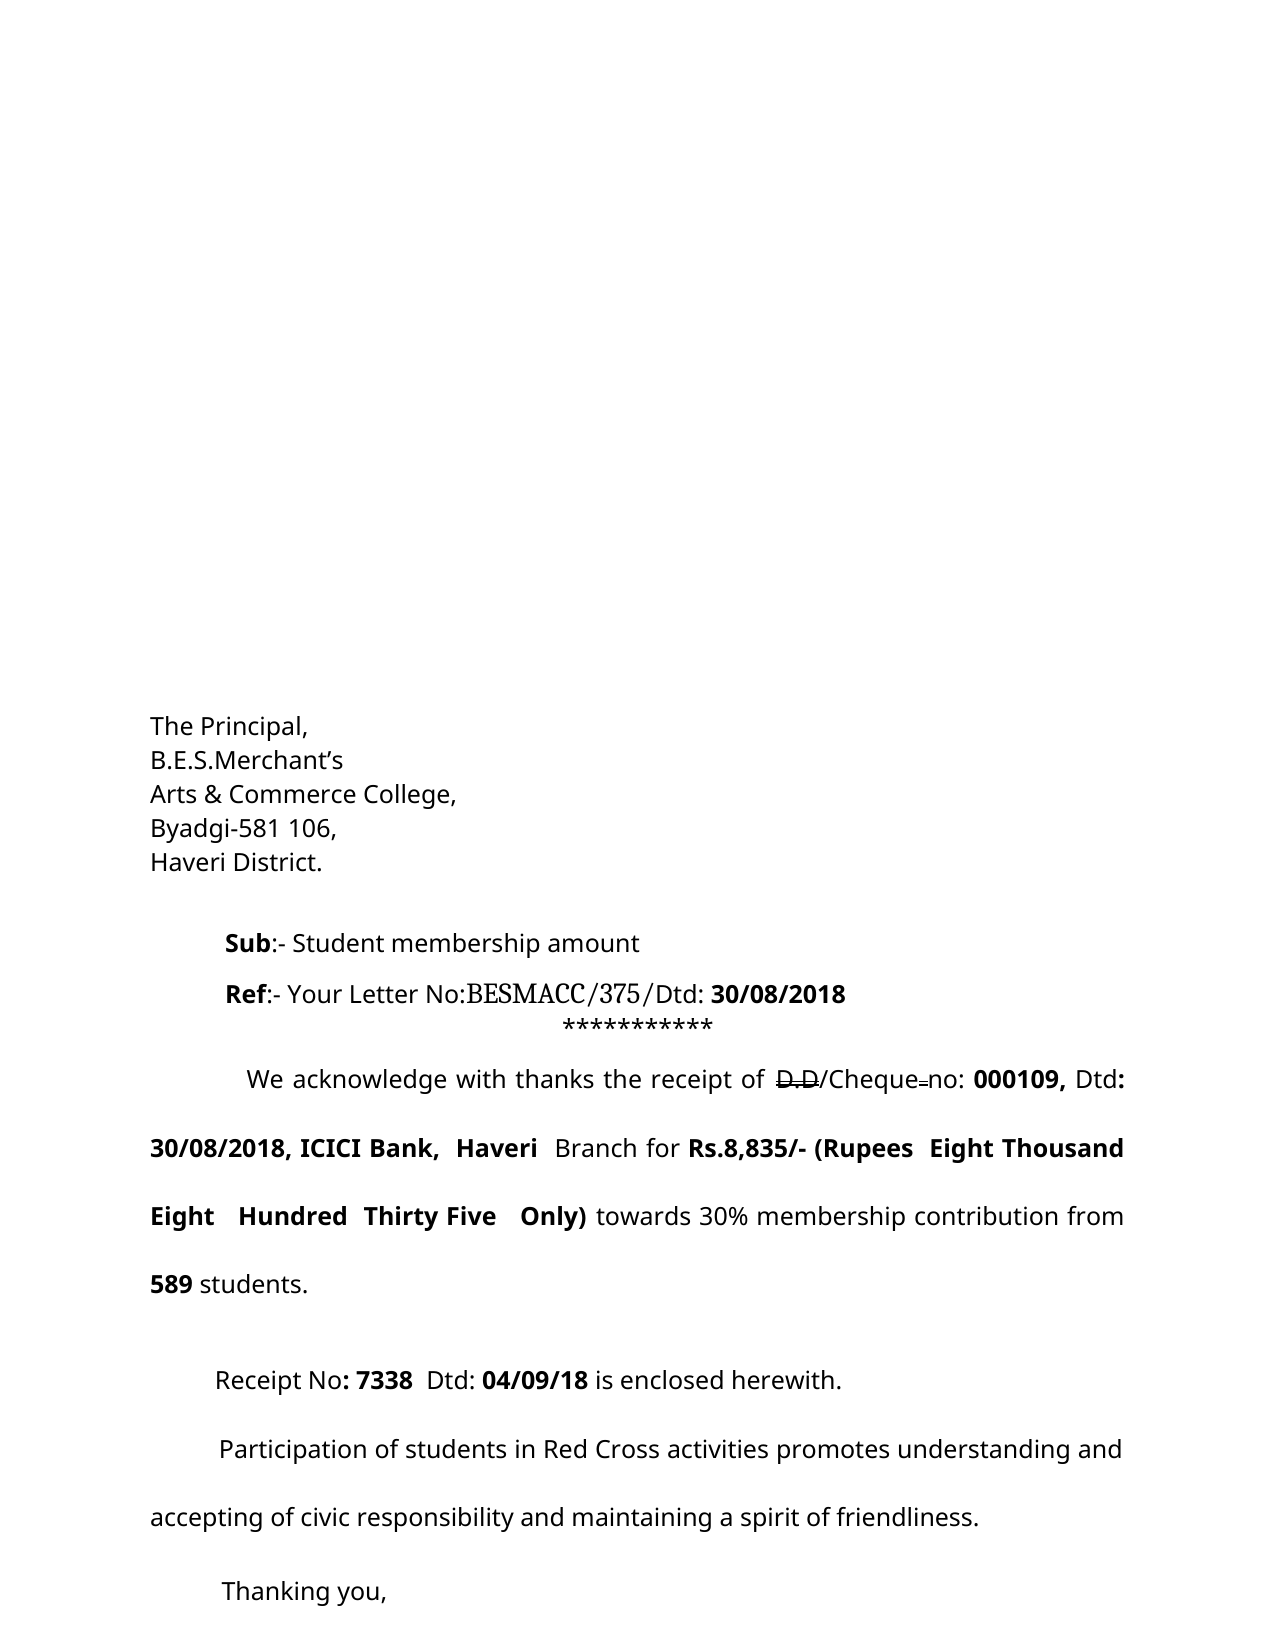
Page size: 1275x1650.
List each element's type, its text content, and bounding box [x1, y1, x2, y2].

text Thanking you, [150, 1573, 1125, 1607]
text Sub:- Student membership amount [225, 925, 1125, 959]
text Haveri District. [150, 844, 1125, 879]
text B.E.S.Merchant’s [150, 742, 1125, 776]
text Byadgi-581 106, [150, 811, 1125, 844]
text Ref:- Your Letter No:BESMACC/375/Dtd: 30/08/2018 [225, 976, 1125, 1011]
text The Principal, [150, 708, 1125, 742]
text Participation of students in Red Cross activities promotes understanding and accepting of civic responsibility and maintaining a spirit of friendliness. [150, 1431, 1125, 1534]
text We acknowledge with thanks the receipt of D.D/Cheque no: 000109, Dtd: 30/08/2018, ICICI Bank, Haveri Branch for Rs.8,835/- (Rupees Eight Thousand Eight Hundred Thirty Five Only) towards 30% membership contribution from 589 students. [150, 1062, 1125, 1301]
text Arts & Commerce College, [150, 776, 1125, 811]
text Receipt No: 7338 Dtd: 04/09/18 is enclosed herewith. [150, 1363, 1125, 1397]
text *********** [150, 1011, 1125, 1044]
